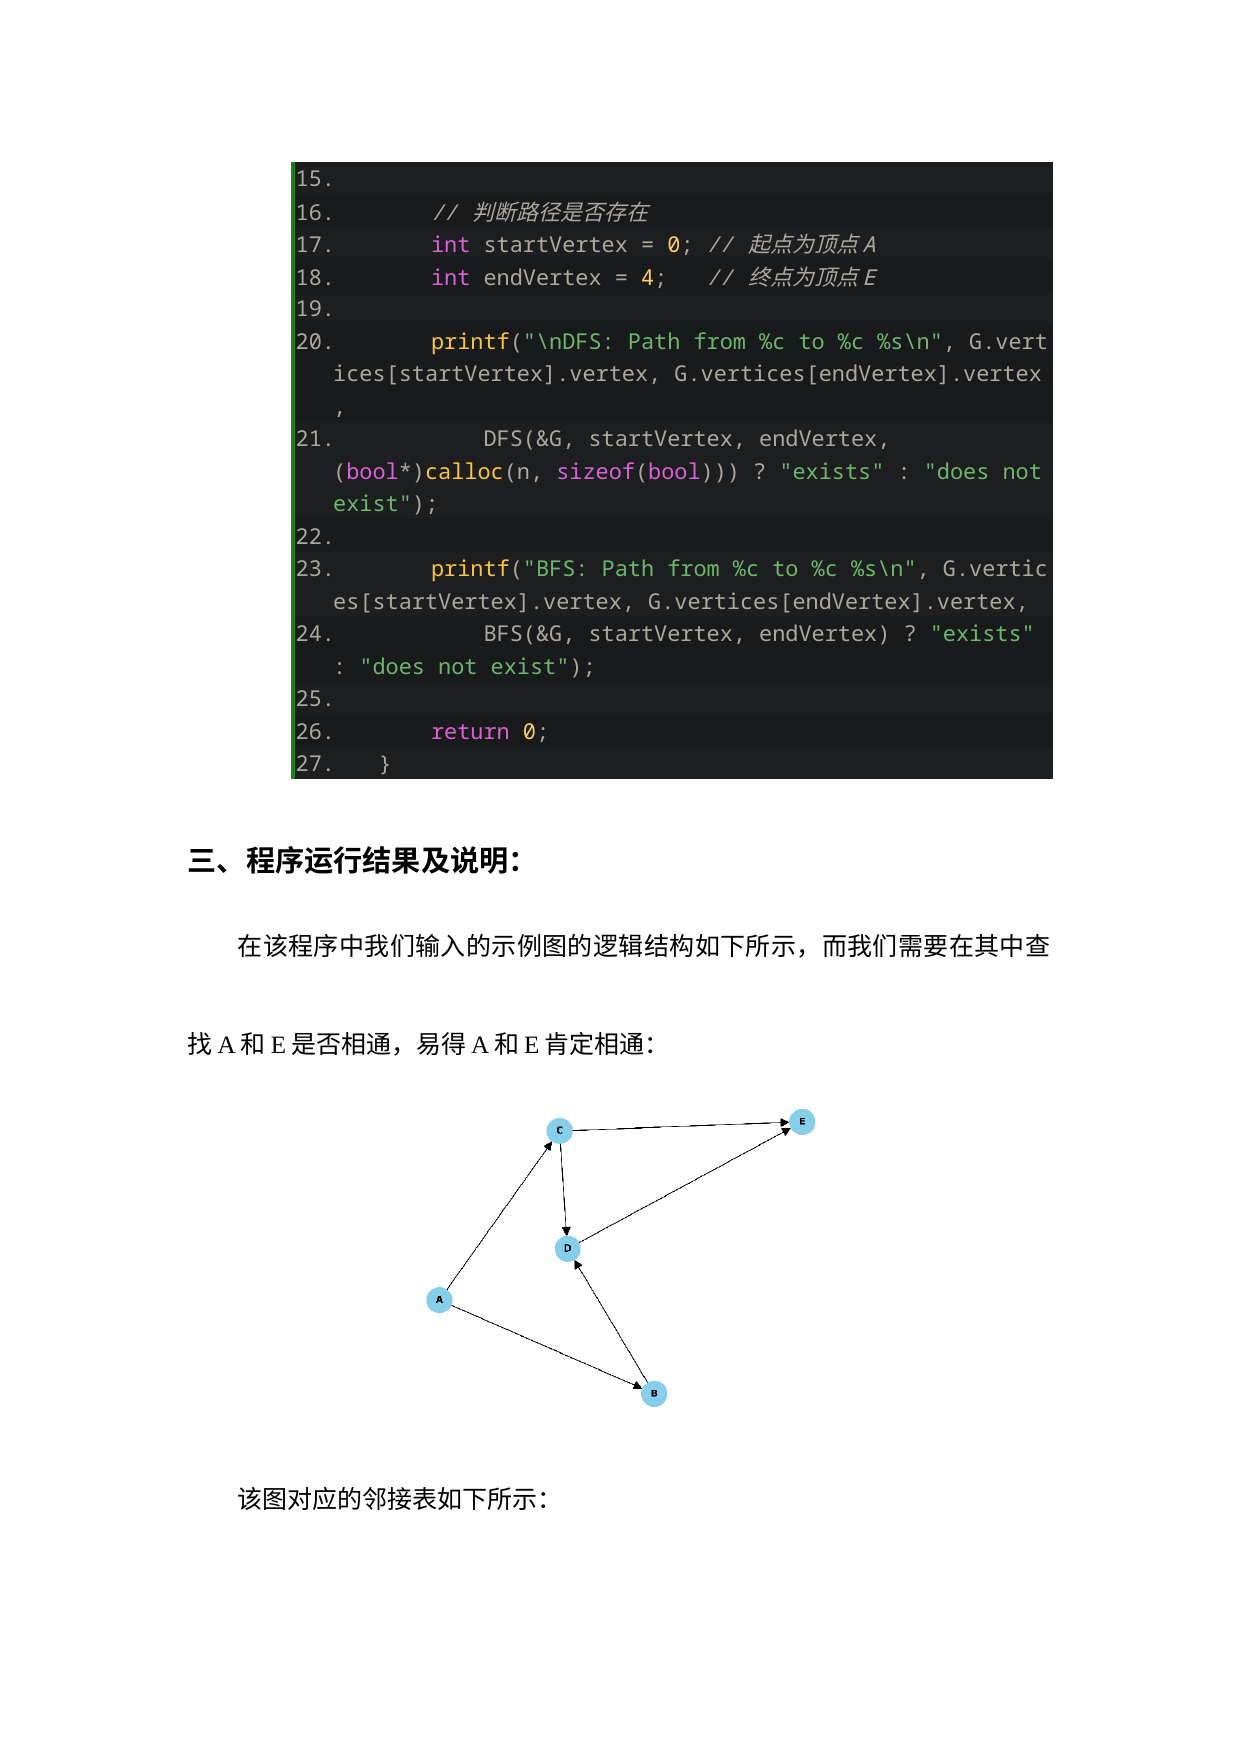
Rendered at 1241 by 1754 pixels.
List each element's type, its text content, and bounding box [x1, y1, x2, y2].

list // 判断路径是否存在 [295, 194, 1053, 227]
list printf("\nDFS: Path from %c to %c %s\n", G.vertices[startVertex].vertex, G.vertices[endVertex].vertex, [295, 324, 1053, 422]
list int startVertex = 0; // 起点为顶点A [295, 227, 1053, 259]
list printf("BFS: Path from %c to %c %s\n", G.vertices[startVertex].vertex, G.vertices[endVertex].vertex, [295, 552, 1053, 617]
text 该图对应的邻接表如下所示： [187, 1466, 1053, 1531]
list int endVertex = 4; // 终点为顶点E [295, 259, 1053, 292]
list DFS(&G, startVertex, endVertex, (bool*)calloc(n, sizeof(bool))) ? "exists" : "does not exist"); [295, 422, 1053, 519]
list } [295, 747, 1053, 779]
text 在该程序中我们输入的示例图的逻辑结构如下所示，而我们需要在其中查找A和E是否相通，易得A和E肯定相通： [187, 912, 1053, 1075]
picture [401, 1093, 840, 1422]
text 三、程序运行结果及说明： [187, 826, 1053, 891]
list BFS(&G, startVertex, endVertex) ? "exists" : "does not exist"); [295, 617, 1053, 682]
list return 0; [295, 714, 1053, 747]
